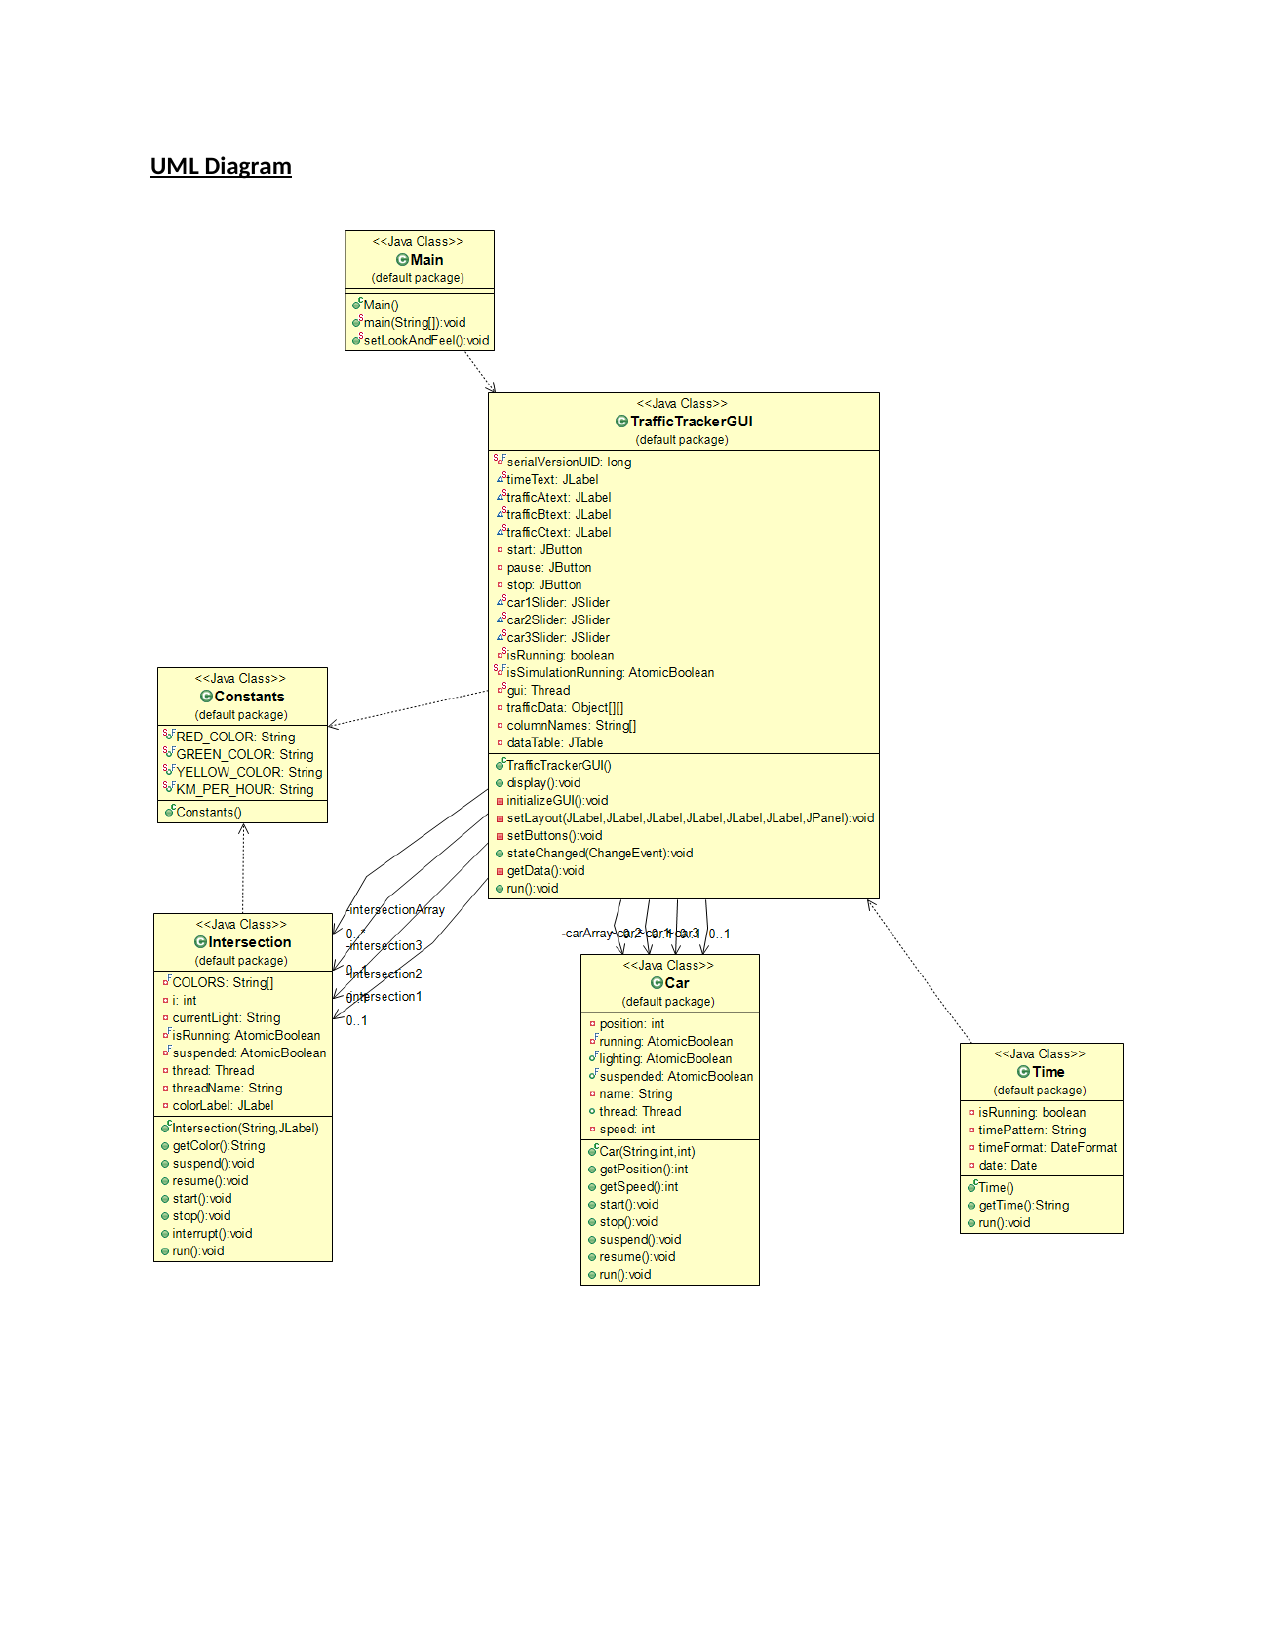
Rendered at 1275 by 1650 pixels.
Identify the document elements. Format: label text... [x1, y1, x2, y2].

text UML Diagram [150, 150, 1125, 181]
picture [150, 227, 1125, 1288]
